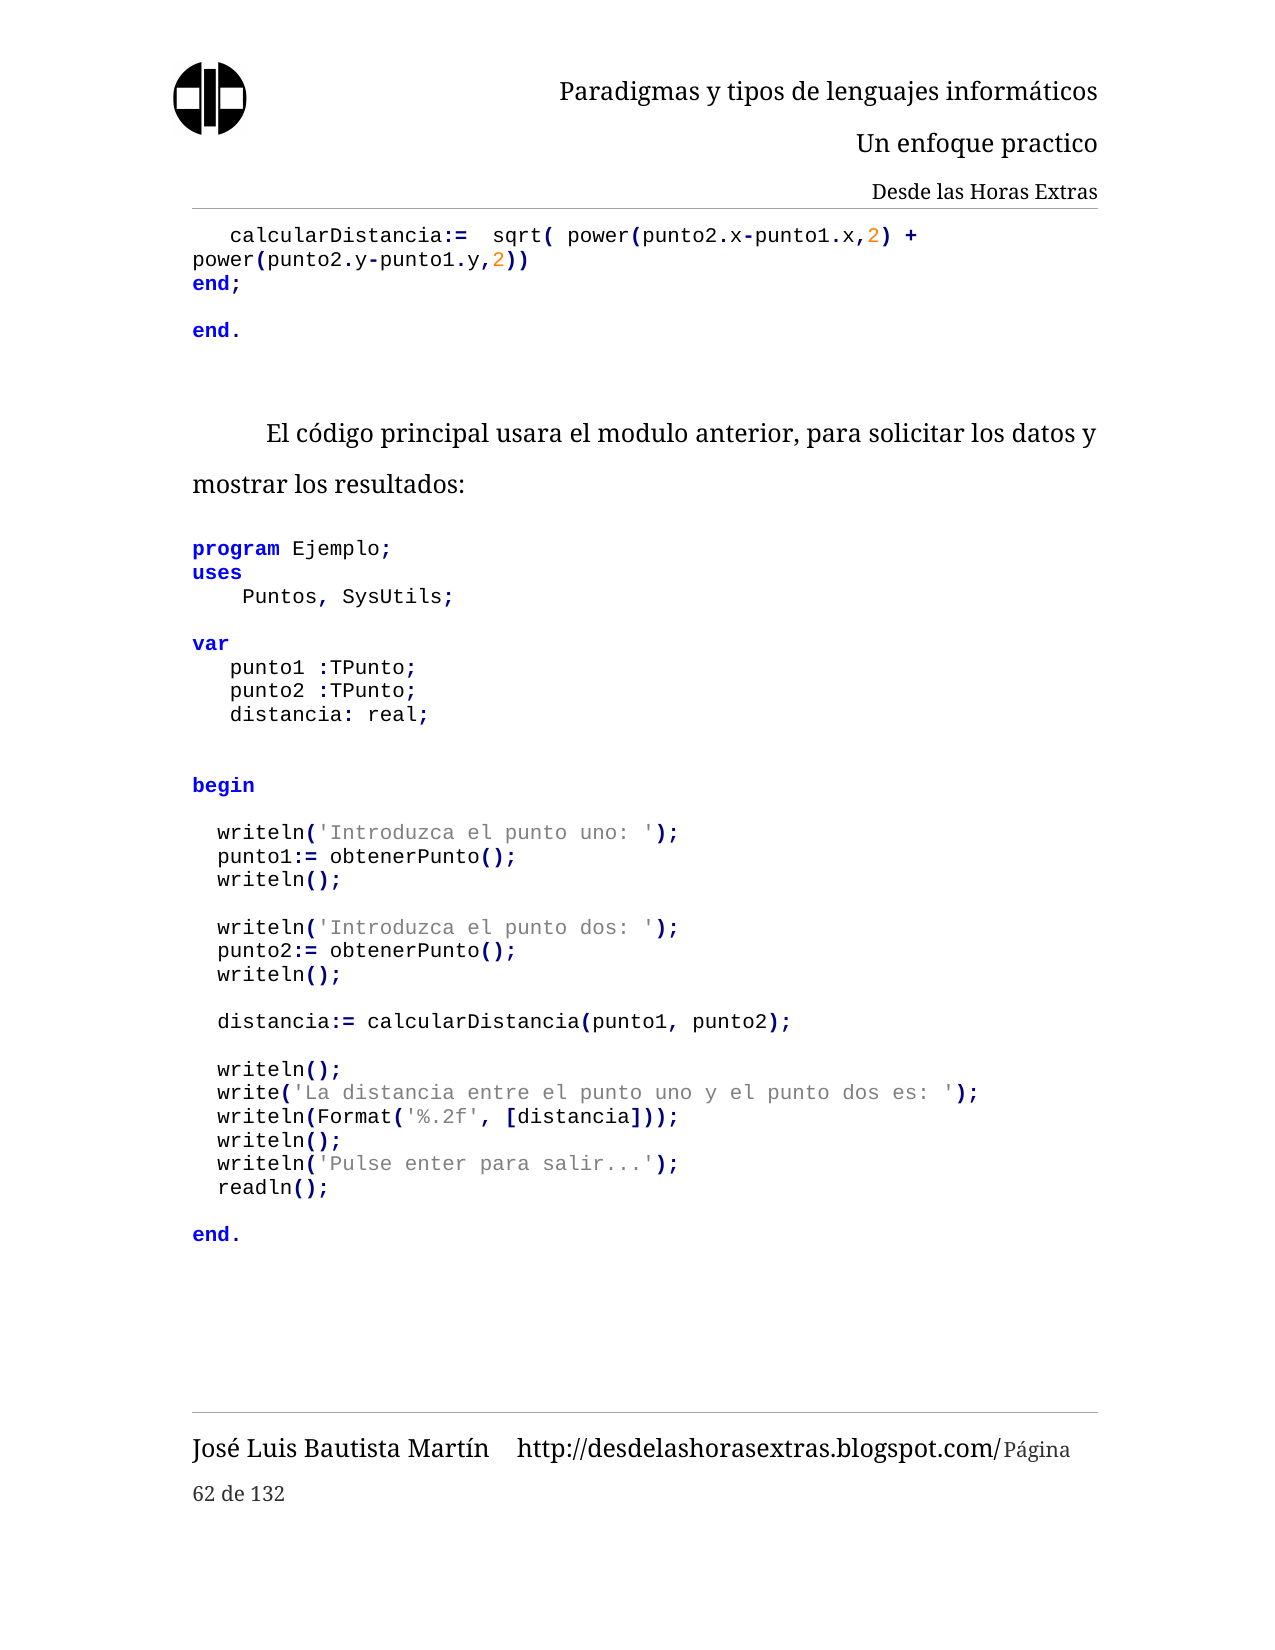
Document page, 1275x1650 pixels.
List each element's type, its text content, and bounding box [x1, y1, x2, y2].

text begin [192, 775, 1098, 798]
text program Ejemplo; [192, 538, 1098, 562]
text end. [192, 1224, 1098, 1248]
text calcularDistancia:= sqrt( power(punto2.x-punto1.x,2) + power(punto2.y-punto1.y,2)) [192, 225, 1098, 273]
text punto1 :TPunto; [192, 657, 1098, 680]
text write('La distancia entre el punto uno y el punto dos es: '); [192, 1082, 1098, 1106]
text punto2 :TPunto; [192, 680, 1098, 704]
text writeln('Introduzca el punto uno: '); [192, 822, 1098, 846]
text var [192, 633, 1098, 657]
text punto1:= obtenerPunto(); [192, 846, 1098, 869]
text Puntos, SysUtils; [192, 586, 1098, 609]
picture [173, 62, 247, 136]
text writeln('Introduzca el punto dos: '); [192, 917, 1098, 940]
text uses [192, 562, 1098, 586]
text end. [192, 320, 1098, 344]
text writeln('Pulse enter para salir...'); [192, 1153, 1098, 1177]
text writeln(); [192, 869, 1098, 893]
text distancia: real; [192, 704, 1098, 728]
text El código principal usara el modulo anterior, para solicitar los datos y mostrar los resultados: [192, 416, 1098, 501]
text writeln(); [192, 964, 1098, 988]
text writeln(); [192, 1129, 1098, 1153]
text writeln(Format('%.2f', [distancia])); [192, 1106, 1098, 1129]
text readln(); [192, 1177, 1098, 1201]
text punto2:= obtenerPunto(); [192, 940, 1098, 964]
text writeln(); [192, 1059, 1098, 1082]
text end; [192, 273, 1098, 296]
text distancia:= calcularDistancia(punto1, punto2); [192, 1011, 1098, 1035]
